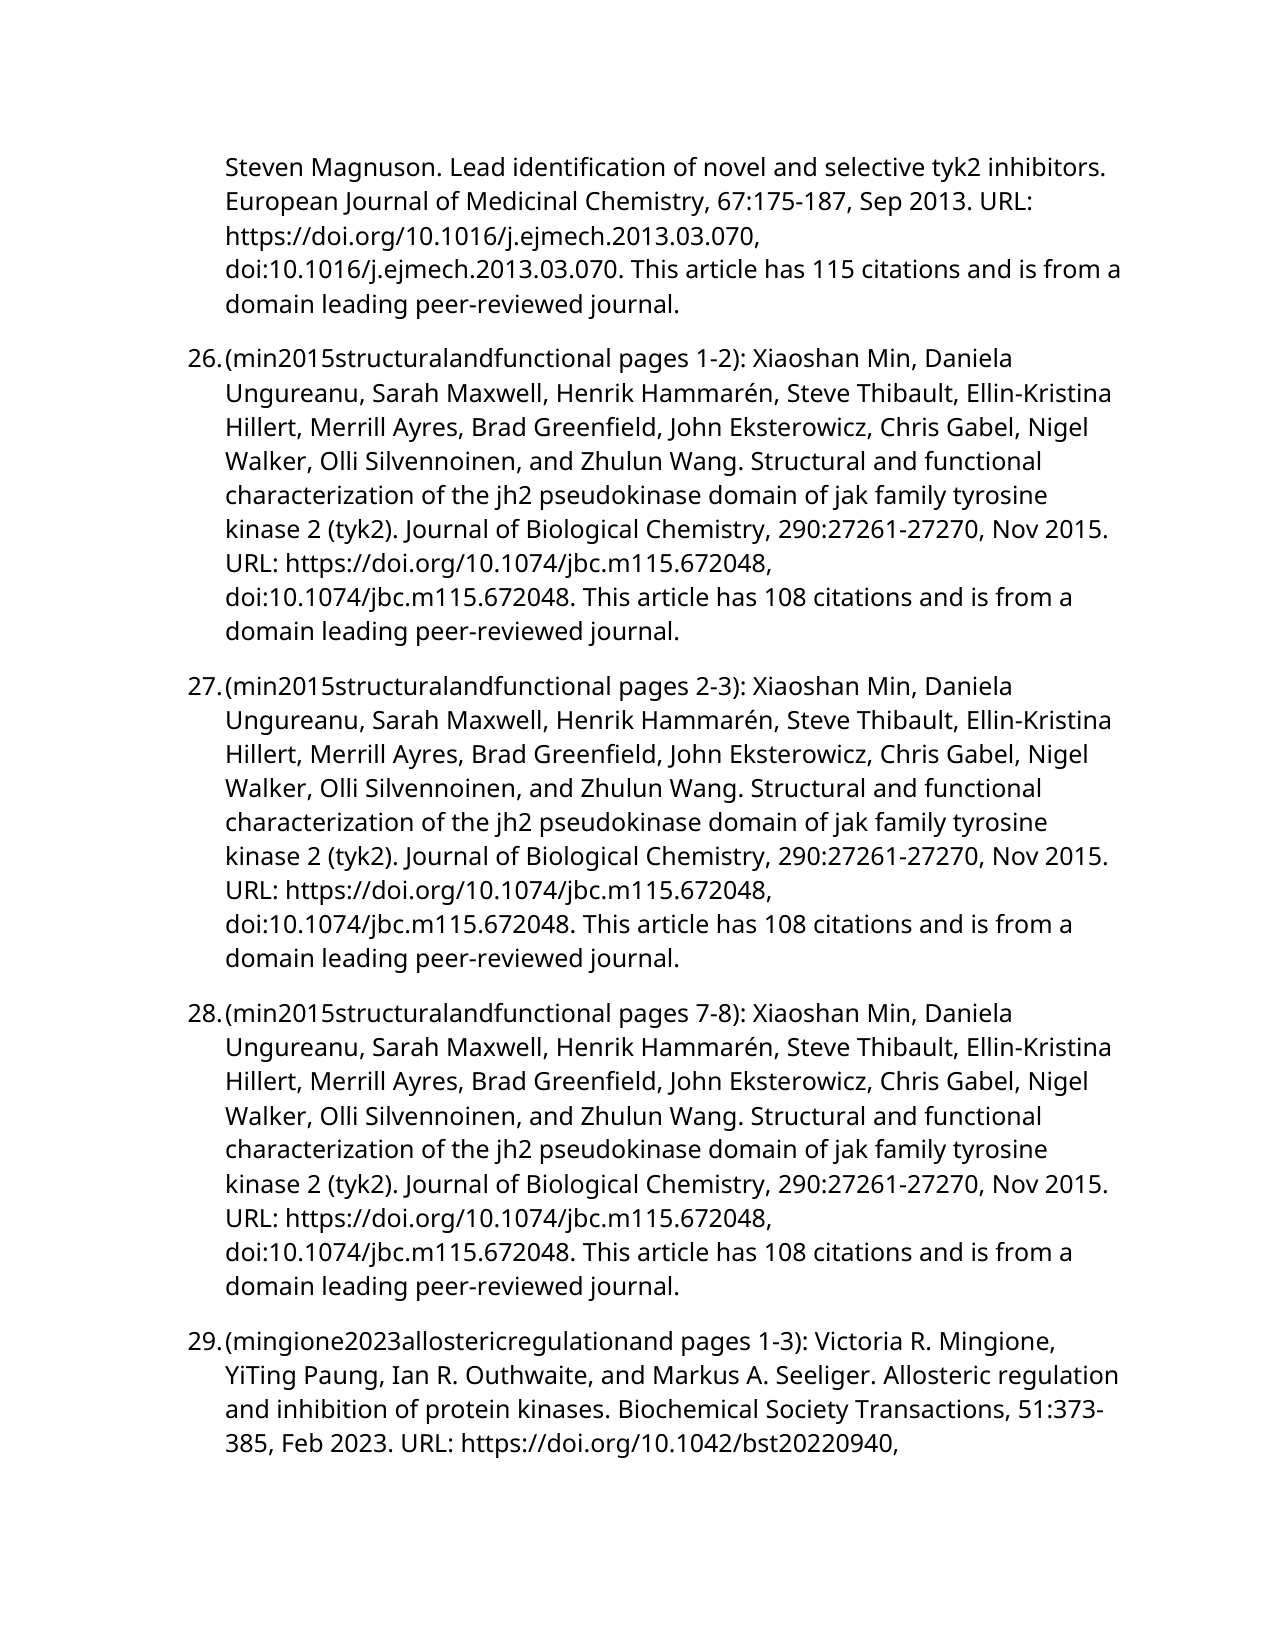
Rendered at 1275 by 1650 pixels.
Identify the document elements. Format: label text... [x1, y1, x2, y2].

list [187, 1323, 1125, 1459]
list (min2015structuralandfunctional pages 1-2): Xiaoshan Min, Daniela Ungureanu, Sarah Maxwell, Henrik Hammarén, Steve Thibault, Ellin-Kristina Hillert, Merrill Ayres, Brad Greenfield, John Eksterowicz, Chris Gabel, Nigel Walker, Olli Silvennoinen, and Zhulun Wang. Structural and functional characterization of the jh2 pseudokinase domain of jak family tyrosine kinase 2 (tyk2). Journal of Biological Chemistry, 290:27261-27270, Nov 2015. URL: https://doi.org/10.1074/jbc.m115.672048, doi:10.1074/jbc.m115.672048. This article has 108 citations and is from a domain leading peer-reviewed journal. [187, 341, 1125, 648]
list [187, 150, 1125, 320]
list (min2015structuralandfunctional pages 7-8): Xiaoshan Min, Daniela Ungureanu, Sarah Maxwell, Henrik Hammarén, Steve Thibault, Ellin-Kristina Hillert, Merrill Ayres, Brad Greenfield, John Eksterowicz, Chris Gabel, Nigel Walker, Olli Silvennoinen, and Zhulun Wang. Structural and functional characterization of the jh2 pseudokinase domain of jak family tyrosine kinase 2 (tyk2). Journal of Biological Chemistry, 290:27261-27270, Nov 2015. URL: https://doi.org/10.1074/jbc.m115.672048, doi:10.1074/jbc.m115.672048. This article has 108 citations and is from a domain leading peer-reviewed journal. [187, 996, 1125, 1302]
list (min2015structuralandfunctional pages 2-3): Xiaoshan Min, Daniela Ungureanu, Sarah Maxwell, Henrik Hammarén, Steve Thibault, Ellin-Kristina Hillert, Merrill Ayres, Brad Greenfield, John Eksterowicz, Chris Gabel, Nigel Walker, Olli Silvennoinen, and Zhulun Wang. Structural and functional characterization of the jh2 pseudokinase domain of jak family tyrosine kinase 2 (tyk2). Journal of Biological Chemistry, 290:27261-27270, Nov 2015. URL: https://doi.org/10.1074/jbc.m115.672048, doi:10.1074/jbc.m115.672048. This article has 108 citations and is from a domain leading peer-reviewed journal. [187, 668, 1125, 975]
